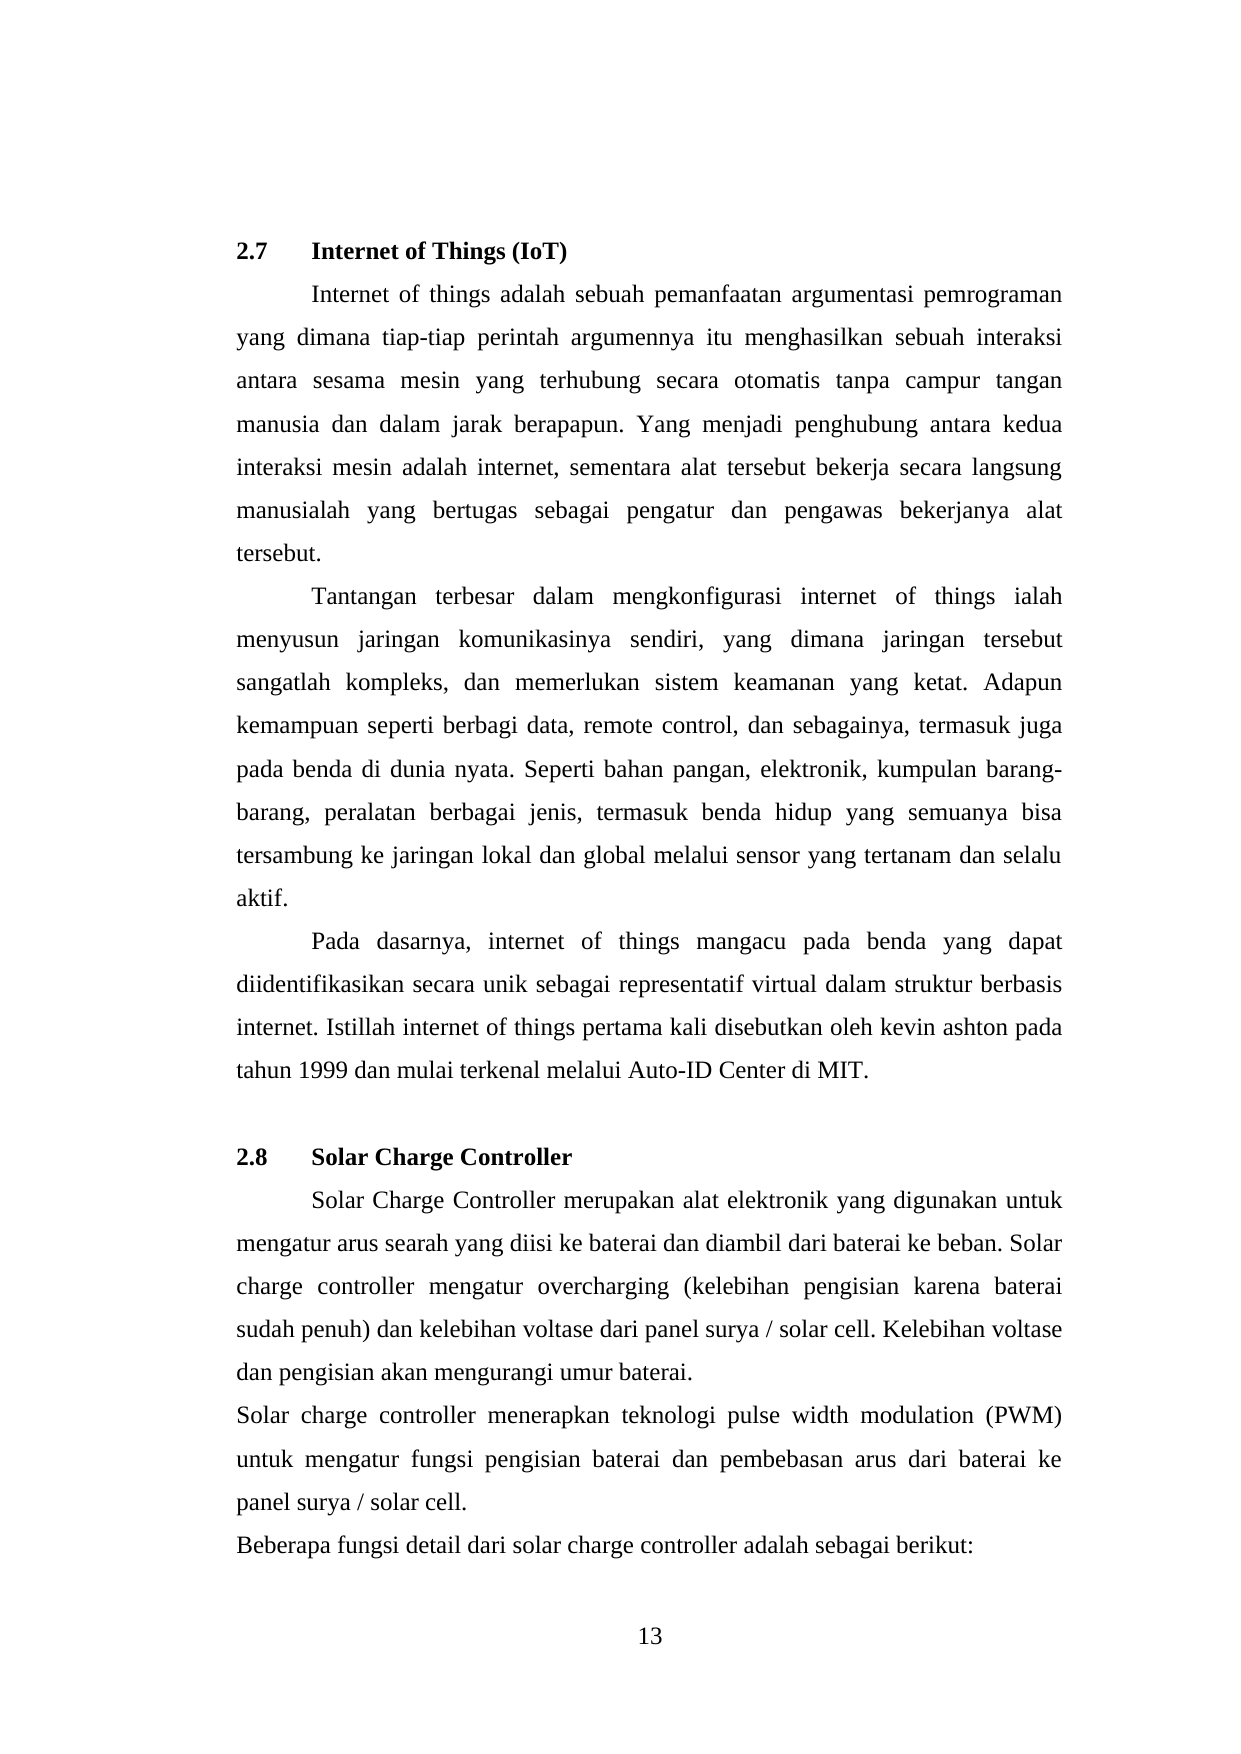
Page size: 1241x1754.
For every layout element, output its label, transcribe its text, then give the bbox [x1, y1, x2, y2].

text Solar Charge Controller merupakan alat elektronik yang digunakan untuk mengatur arus searah yang diisi ke baterai dan diambil dari baterai ke beban. Solar charge controller mengatur overcharging (kelebihan pengisian karena baterai sudah penuh) dan kelebihan voltase dari panel surya / solar cell. Kelebihan voltase dan pengisian akan mengurangi umur baterai. [236, 1185, 1063, 1386]
text Solar charge controller menerapkan teknologi pulse width modulation (PWM) untuk mengatur fungsi pengisian baterai dan pembebasan arus dari baterai ke panel surya / solar cell. [236, 1401, 1063, 1516]
text 2.7 Internet of Things (IoT) [236, 236, 1063, 265]
text Beberapa fungsi detail dari solar charge controller adalah sebagai berikut: [236, 1530, 1063, 1559]
text Pada dasarnya, internet of things mangacu pada benda yang dapat diidentifikasikan secara unik sebagai representatif virtual dalam struktur berbasis internet. Istillah internet of things pertama kali disebutkan oleh kevin ashton pada tahun 1999 dan mulai terkenal melalui Auto-ID Center di MIT. [236, 926, 1063, 1084]
text 2.8 Solar Charge Controller [236, 1142, 1063, 1171]
text Tantangan terbesar dalam mengkonfigurasi internet of things ialah menyusun jaringan komunikasinya sendiri, yang dimana jaringan tersebut sangatlah kompleks, dan memerlukan sistem keamanan yang ketat. Adapun kemampuan seperti berbagi data, remote control, dan sebagainya, termasuk juga pada benda di dunia nyata. Seperti bahan pangan, elektronik, kumpulan barang-barang, peralatan berbagai jenis, termasuk benda hidup yang semuanya bisa tersambung ke jaringan lokal dan global melalui sensor yang tertanam dan selalu aktif. [236, 581, 1063, 912]
text Internet of things adalah sebuah pemanfaatan argumentasi pemrograman yang dimana tiap-tiap perintah argumennya itu menghasilkan sebuah interaksi antara sesama mesin yang terhubung secara otomatis tanpa campur tangan manusia dan dalam jarak berapapun. Yang menjadi penghubung antara kedua interaksi mesin adalah internet, sementara alat tersebut bekerja secara langsung manusialah yang bertugas sebagai pengatur dan pengawas bekerjanya alat tersebut. [236, 279, 1063, 567]
